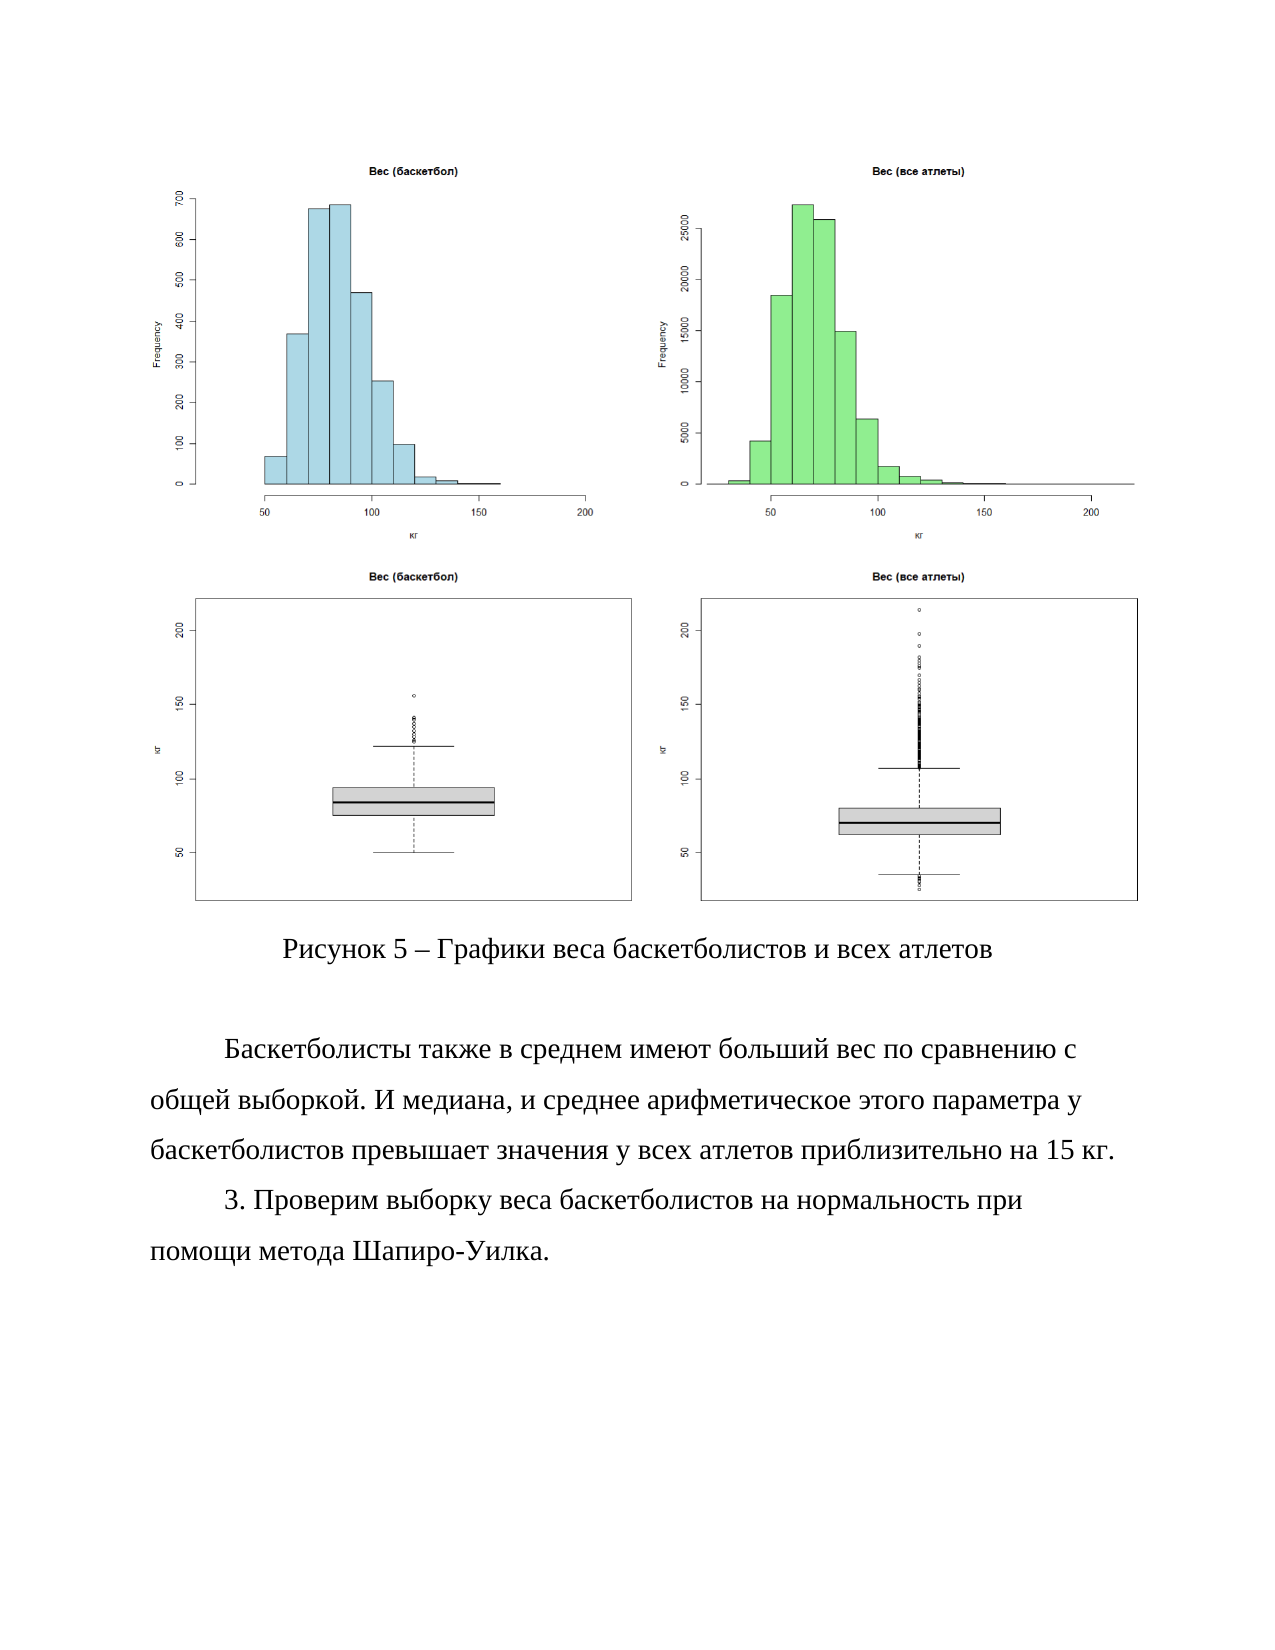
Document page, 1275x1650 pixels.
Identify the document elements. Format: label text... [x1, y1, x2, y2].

text Рисунок 5 – Графики веса баскетболистов и всех атлетов [150, 914, 1125, 964]
text Баскетболисты также в среднем имеют больший вес по сравнению с общей выборкой. И медиана, и среднее арифметическое этого параметра у баскетболистов превышает значения у всех атлетов приблизительно на 15 кг. [150, 1031, 1125, 1166]
picture [150, 150, 1153, 914]
text 3. Проверим выборку веса баскетболистов на нормальность при помощи метода Шапиро-Уилка. [150, 1182, 1125, 1266]
